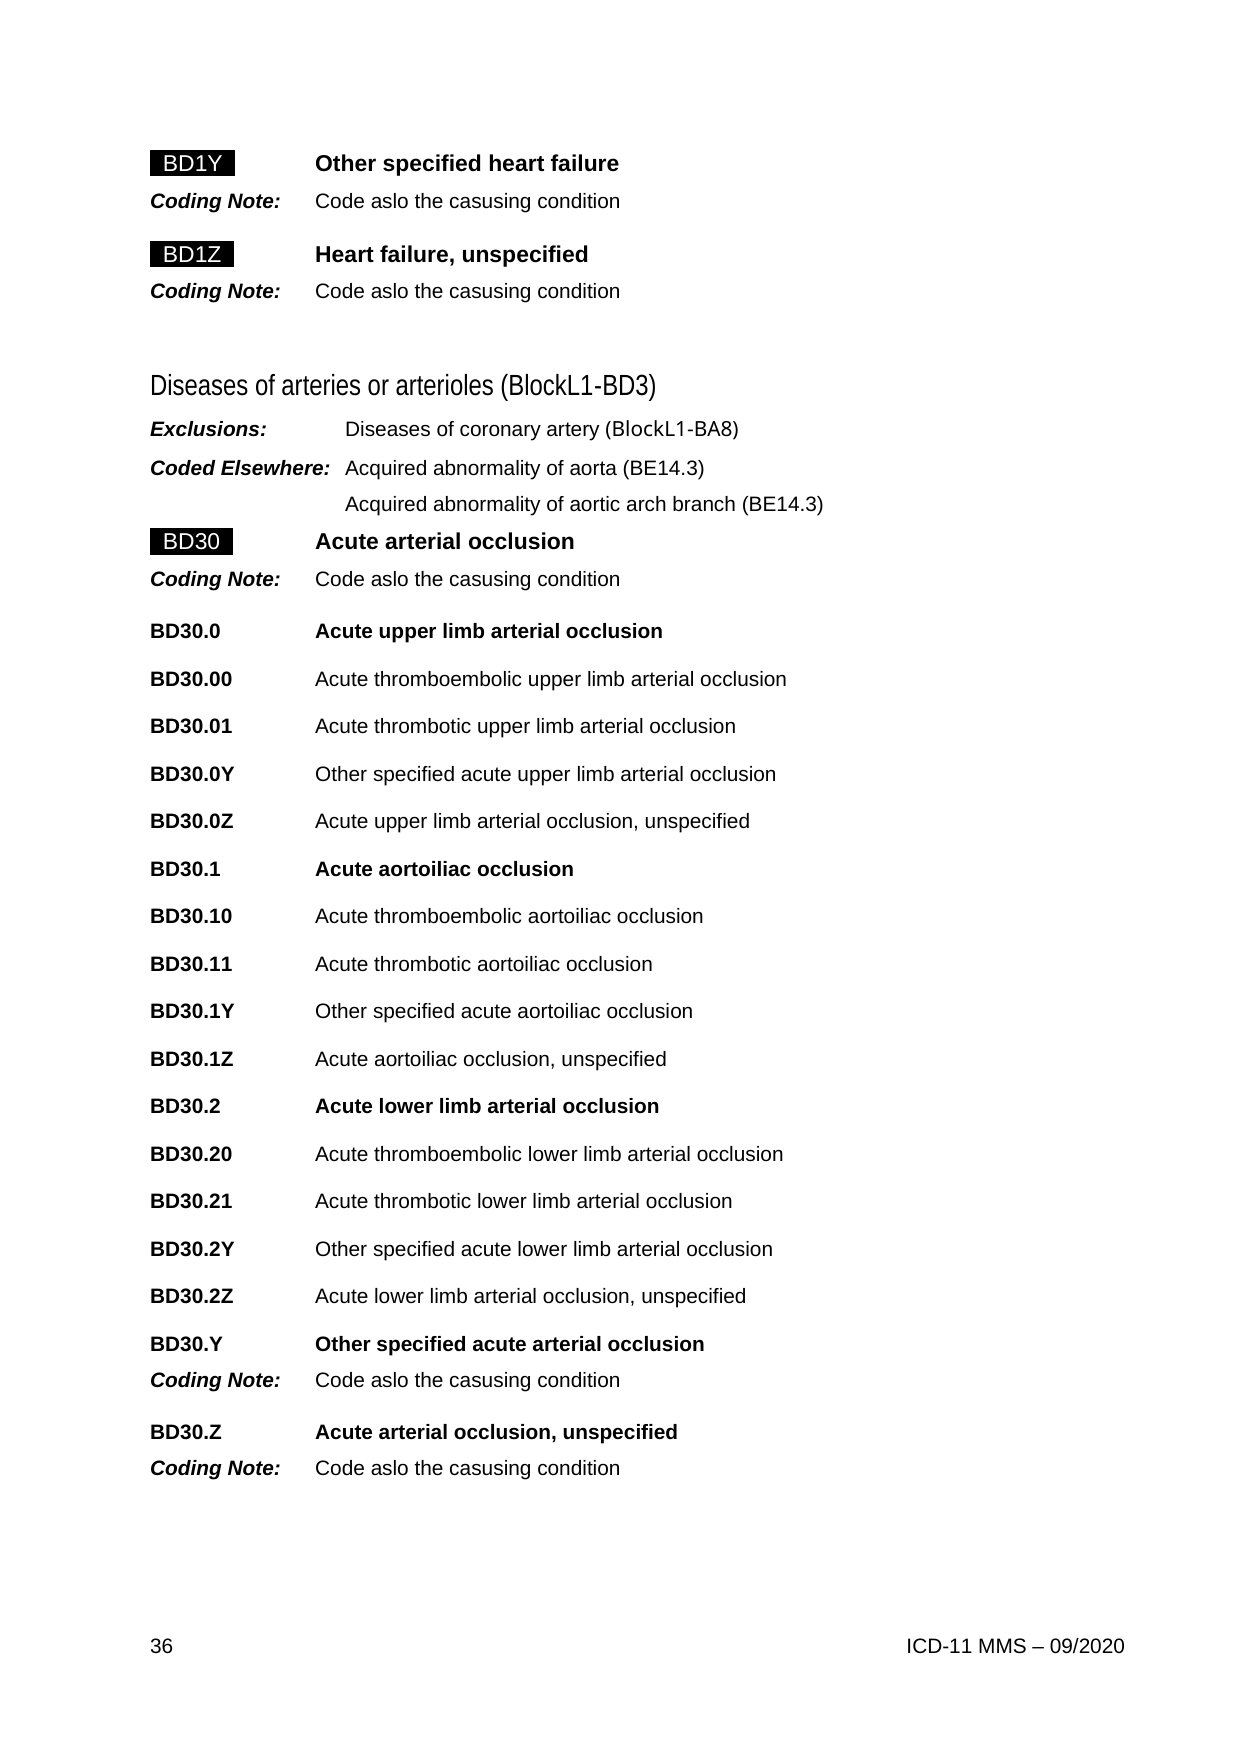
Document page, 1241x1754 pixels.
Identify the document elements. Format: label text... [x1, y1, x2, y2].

title BD30.1 Acute aortoiliac occlusion [150, 856, 1090, 880]
title BD30.2Y Other specified acute lower limb arterial occlusion [150, 1236, 1090, 1260]
title BD30.1Y Other specified acute aortoiliac occlusion [150, 999, 1090, 1023]
title BD30.21 Acute thrombotic lower limb arterial occlusion [150, 1189, 1090, 1213]
title BD30.2 Acute lower limb arterial occlusion [150, 1094, 1090, 1118]
title BD30.0 Acute upper limb arterial occlusion [150, 619, 1090, 643]
title BD30.Z Acute arterial occlusion, unspecified [150, 1419, 1090, 1443]
title BD30.10 Acute thromboembolic aortoiliac occlusion [150, 904, 1090, 928]
title BD30.Y Other specified acute arterial occlusion [150, 1331, 1090, 1355]
text Coding Note: Code aslo the casusing condition [150, 1368, 1090, 1392]
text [150, 189, 1090, 213]
list Coded Elsewhere: Acquired abnormality of aorta (BE14.3) [150, 455, 1090, 479]
title BD30.01 Acute thrombotic upper limb arterial occlusion [150, 714, 1090, 738]
title BD1Z Heart failure, unspecified [234, 241, 1090, 267]
list Acquired abnormality of aortic arch branch (BE14.3) [345, 492, 1090, 516]
title BD30.2Z Acute lower limb arterial occlusion, unspecified [150, 1284, 1090, 1308]
title Diseases of arteries or arterioles (BlockL1‑BD3) [150, 368, 1090, 402]
title BD30.20 Acute thromboembolic lower limb arterial occlusion [150, 1141, 1090, 1165]
title BD30.00 Acute thromboembolic upper limb arterial occlusion [150, 666, 1090, 690]
text Coding Note: Code aslo the casusing condition [150, 567, 1090, 591]
title BD30.0Z Acute upper limb arterial occlusion, unspecified [150, 809, 1090, 833]
title BD30.0Y Other specified acute upper limb arterial occlusion [150, 761, 1090, 785]
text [150, 279, 1090, 303]
text Coding Note: Code aslo the casusing condition [150, 1456, 1090, 1480]
list Exclusions: Diseases of coronary artery (BlockL1‑BA8) [150, 414, 1090, 443]
title BD30.11 Acute thrombotic aortoiliac occlusion [150, 951, 1090, 975]
title BD30 Acute arterial occlusion [233, 528, 1090, 555]
title BD30.1Z Acute aortoiliac occlusion, unspecified [150, 1046, 1090, 1070]
title BD1Y Other specified heart failure [235, 150, 1090, 176]
